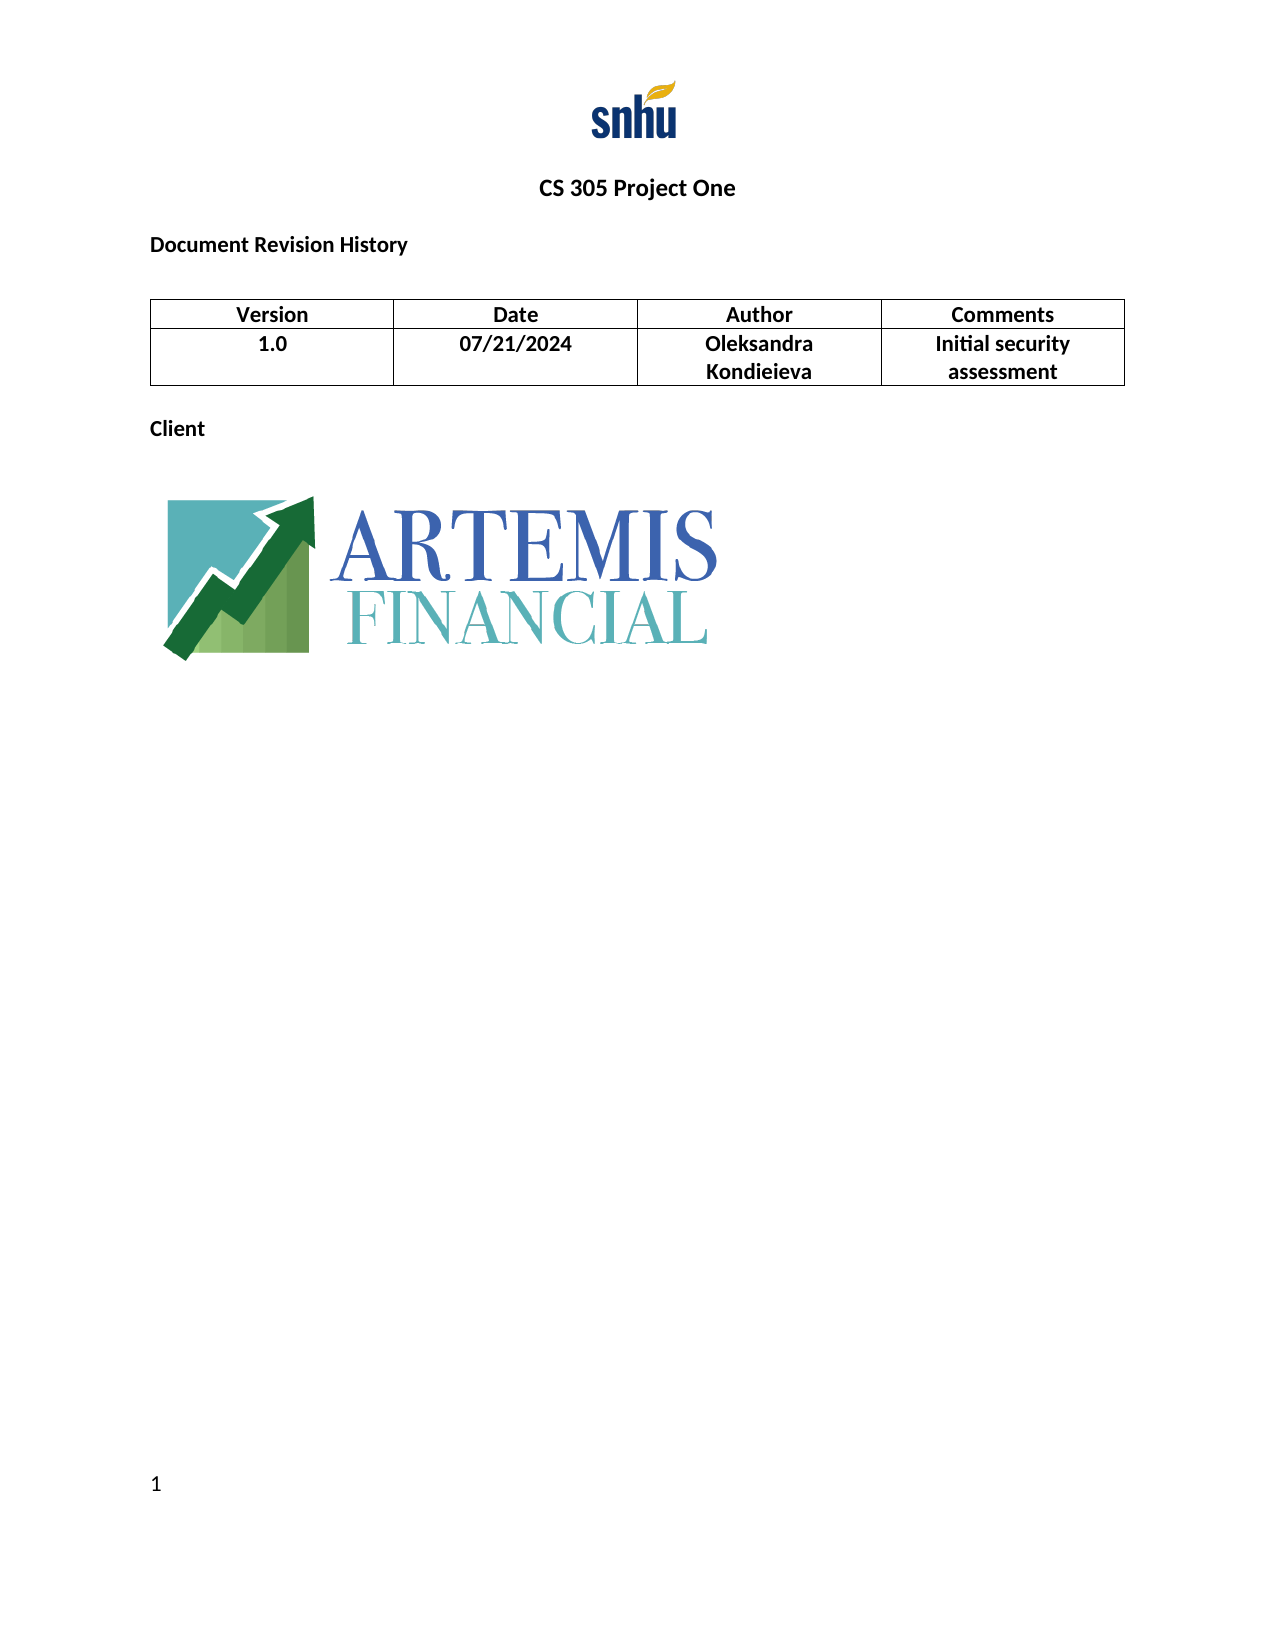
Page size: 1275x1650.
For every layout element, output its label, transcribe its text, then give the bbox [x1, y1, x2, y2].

table_header Comments [882, 300, 1124, 328]
table_cell Oleksandra Kondieieva [638, 329, 881, 385]
table_header Author [638, 300, 881, 328]
table_cell Initial security assessment [882, 329, 1124, 385]
picture [572, 75, 703, 147]
table_cell 1.0 [151, 329, 393, 385]
picture [150, 482, 734, 682]
table_header Date [394, 300, 637, 328]
subtitle Client [150, 414, 1125, 442]
subtitle Document Revision History [150, 230, 1125, 258]
subtitle CS 305 Project One [150, 172, 1125, 202]
table_cell 07/21/2024 [394, 329, 637, 385]
table_header Version [151, 300, 393, 328]
